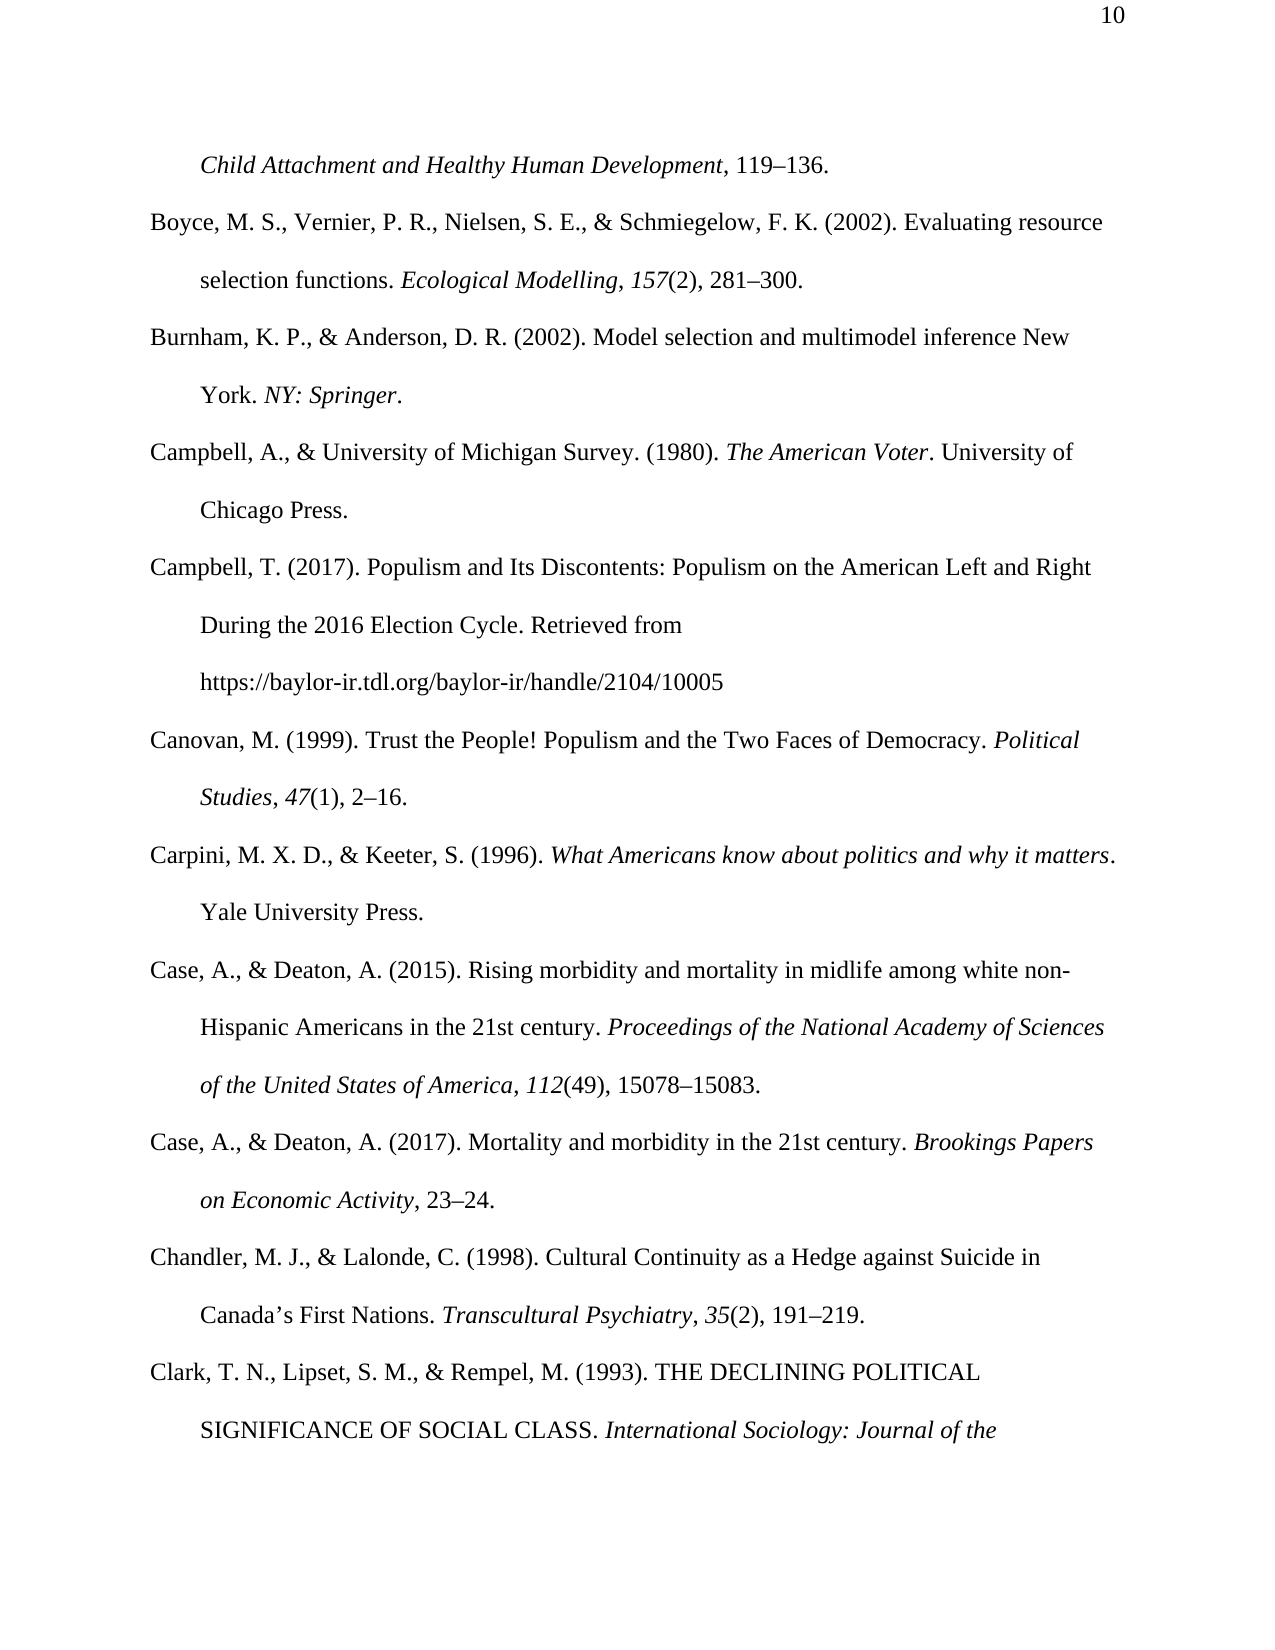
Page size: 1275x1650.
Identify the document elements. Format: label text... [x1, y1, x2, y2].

text Case, A., & Deaton, A. (2017). Mortality and morbidity in the 21st century. Brookings Papers on Economic Activity, 23–24. [150, 1127, 1125, 1214]
text Case, A., & Deaton, A. (2015). Rising morbidity and mortality in midlife among white non-Hispanic Americans in the 21st century. Proceedings of the National Academy of Sciences of the United States of America, 112(49), 15078–15083. [150, 955, 1125, 1099]
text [150, 150, 1125, 179]
text Carpini, M. X. D., & Keeter, S. (1996). What Americans know about politics and why it matters. Yale University Press. [150, 840, 1125, 926]
text Canovan, M. (1999). Trust the People! Populism and the Two Faces of Democracy. Political Studies, 47(1), 2–16. [150, 725, 1125, 811]
text Boyce, M. S., Vernier, P. R., Nielsen, S. E., & Schmiegelow, F. K. (2002). Evaluating resource selection functions. Ecological Modelling, 157(2), 281–300. [150, 207, 1125, 294]
text Burnham, K. P., & Anderson, D. R. (2002). Model selection and multimodel inference New York. NY: Springer. [150, 322, 1125, 409]
text Chandler, M. J., & Lalonde, C. (1998). Cultural Continuity as a Hedge against Suicide in Canada’s First Nations. Transcultural Psychiatry, 35(2), 191–219. [150, 1242, 1125, 1329]
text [150, 1357, 1125, 1444]
text Campbell, A., & University of Michigan Survey. (1980). The American Voter. University of Chicago Press. [150, 437, 1125, 524]
text Campbell, T. (2017). Populism and Its Discontents: Populism on the American Left and Right During the 2016 Election Cycle. Retrieved from https://baylor-ir.tdl.org/baylor-ir/handle/2104/10005 [150, 552, 1125, 696]
